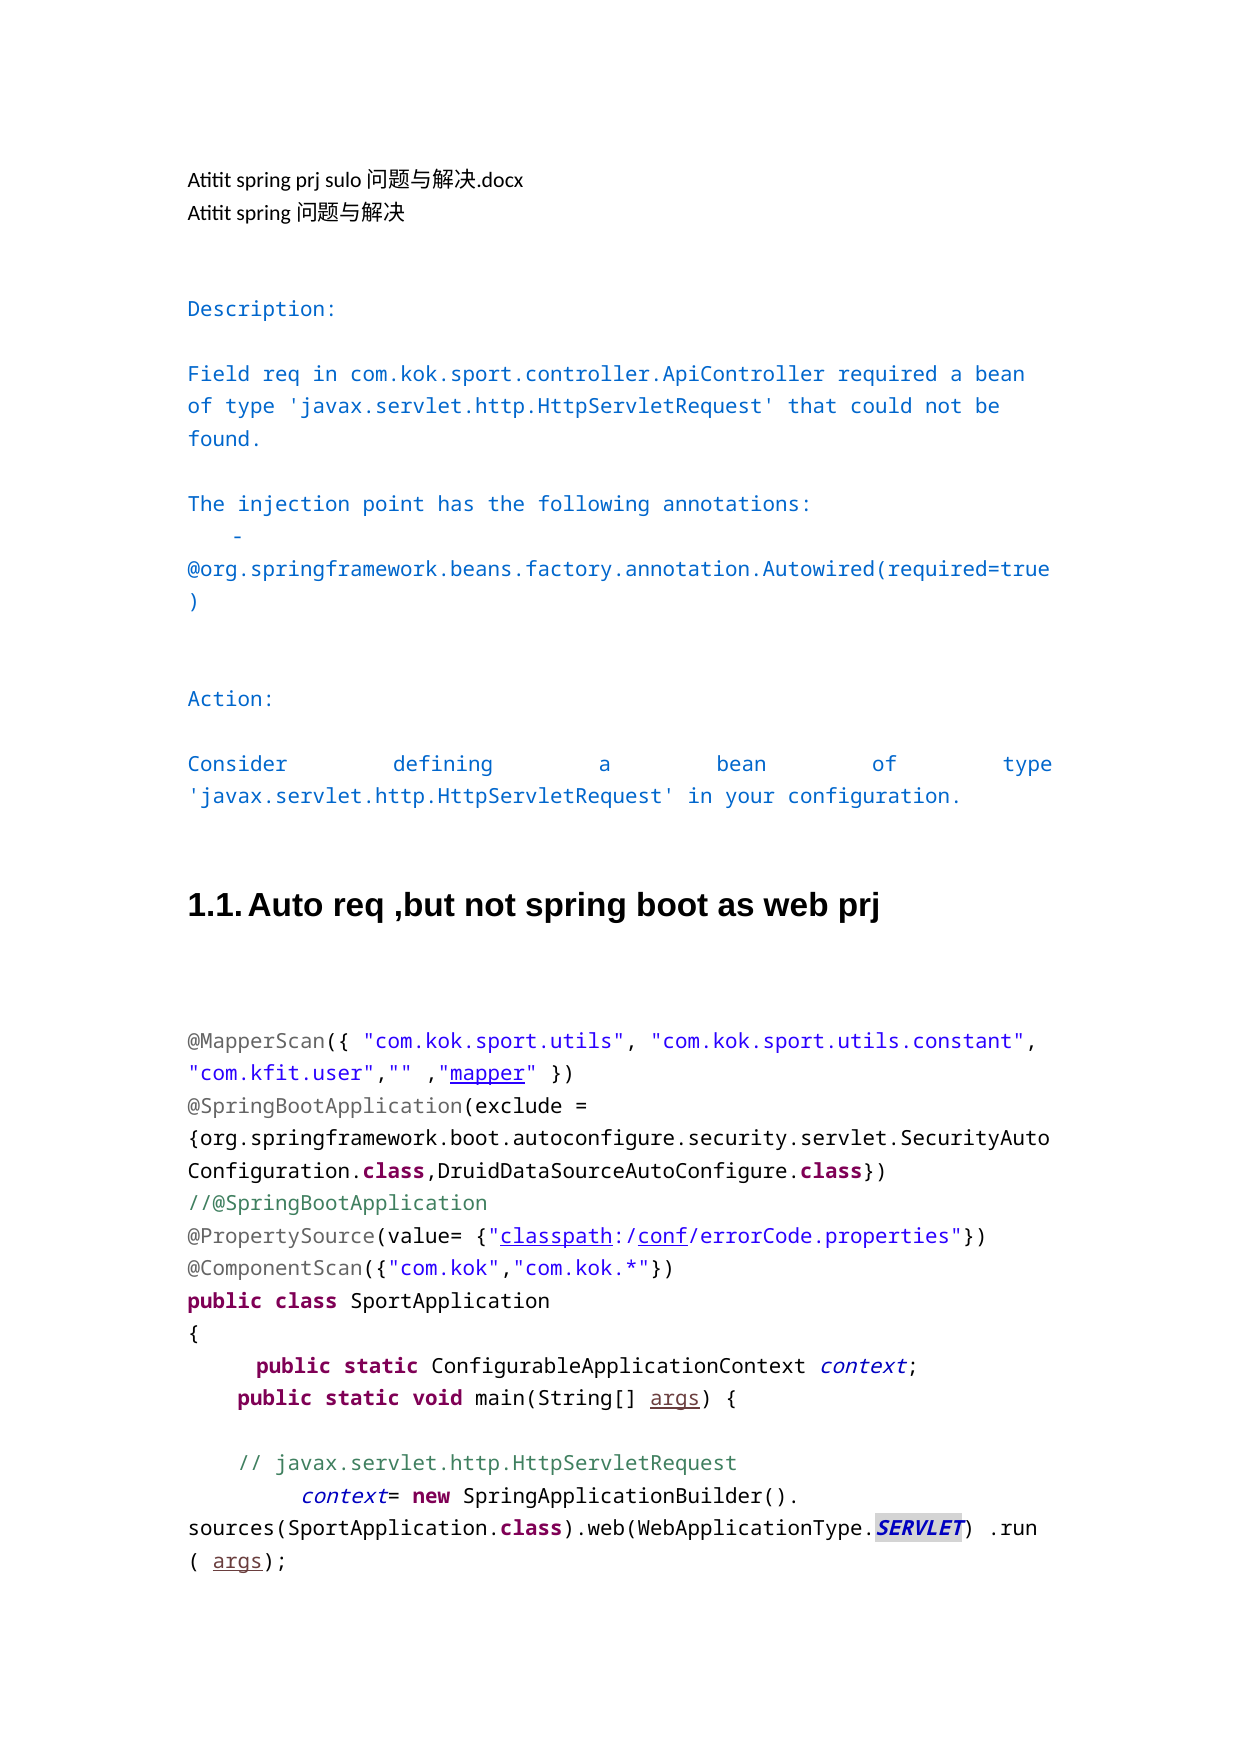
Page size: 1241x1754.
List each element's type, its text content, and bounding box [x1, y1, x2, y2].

text public static ConfigurableApplicationContext context; [187, 1349, 1053, 1381]
text @SpringBootApplication(exclude = {org.springframework.boot.autoconfigure.security.servlet.SecurityAutoConfiguration.class,DruidDataSourceAutoConfigure.class}) [187, 1089, 1053, 1186]
text Atitit spring prj sulo 问题与解决.docx [187, 162, 1053, 194]
text context= new SpringApplicationBuilder(). sources(SportApplication.class).web(WebApplicationType.SERVLET) .run ( args); [187, 1479, 1053, 1576]
text - @org.springframework.beans.factory.annotation.Autowired(required=true) [187, 519, 1053, 617]
text { [187, 1316, 1053, 1349]
text @ComponentScan({"com.kok","com.kok.*"}) [187, 1251, 1053, 1284]
text Action: [187, 682, 1053, 714]
text //@SpringBootApplication [187, 1186, 1053, 1219]
text @MapperScan({ "com.kok.sport.utils", "com.kok.sport.utils.constant", "com.kfit.user","" ,"mapper" }) [187, 1024, 1053, 1089]
text public static void main(String[] args) { [187, 1381, 1053, 1414]
text Consider defining a bean of type 'javax.servlet.http.HttpServletRequest' in your configuration. [187, 747, 1053, 812]
text @PropertySource(value= {"classpath:/conf/errorCode.properties"}) [187, 1219, 1053, 1251]
text // javax.servlet.http.HttpServletRequest [187, 1446, 1053, 1479]
text Field req in com.kok.sport.controller.ApiController required a bean of type 'javax.servlet.http.HttpServletRequest' that could not be found. [187, 357, 1053, 454]
text Atitit spring 问题与解决 [187, 194, 1053, 227]
subtitle Auto req ,but not spring boot as web prj [187, 872, 1053, 937]
text The injection point has the following annotations: [187, 487, 1053, 519]
text Description: [187, 292, 1053, 324]
text public class SportApplication [187, 1284, 1053, 1316]
